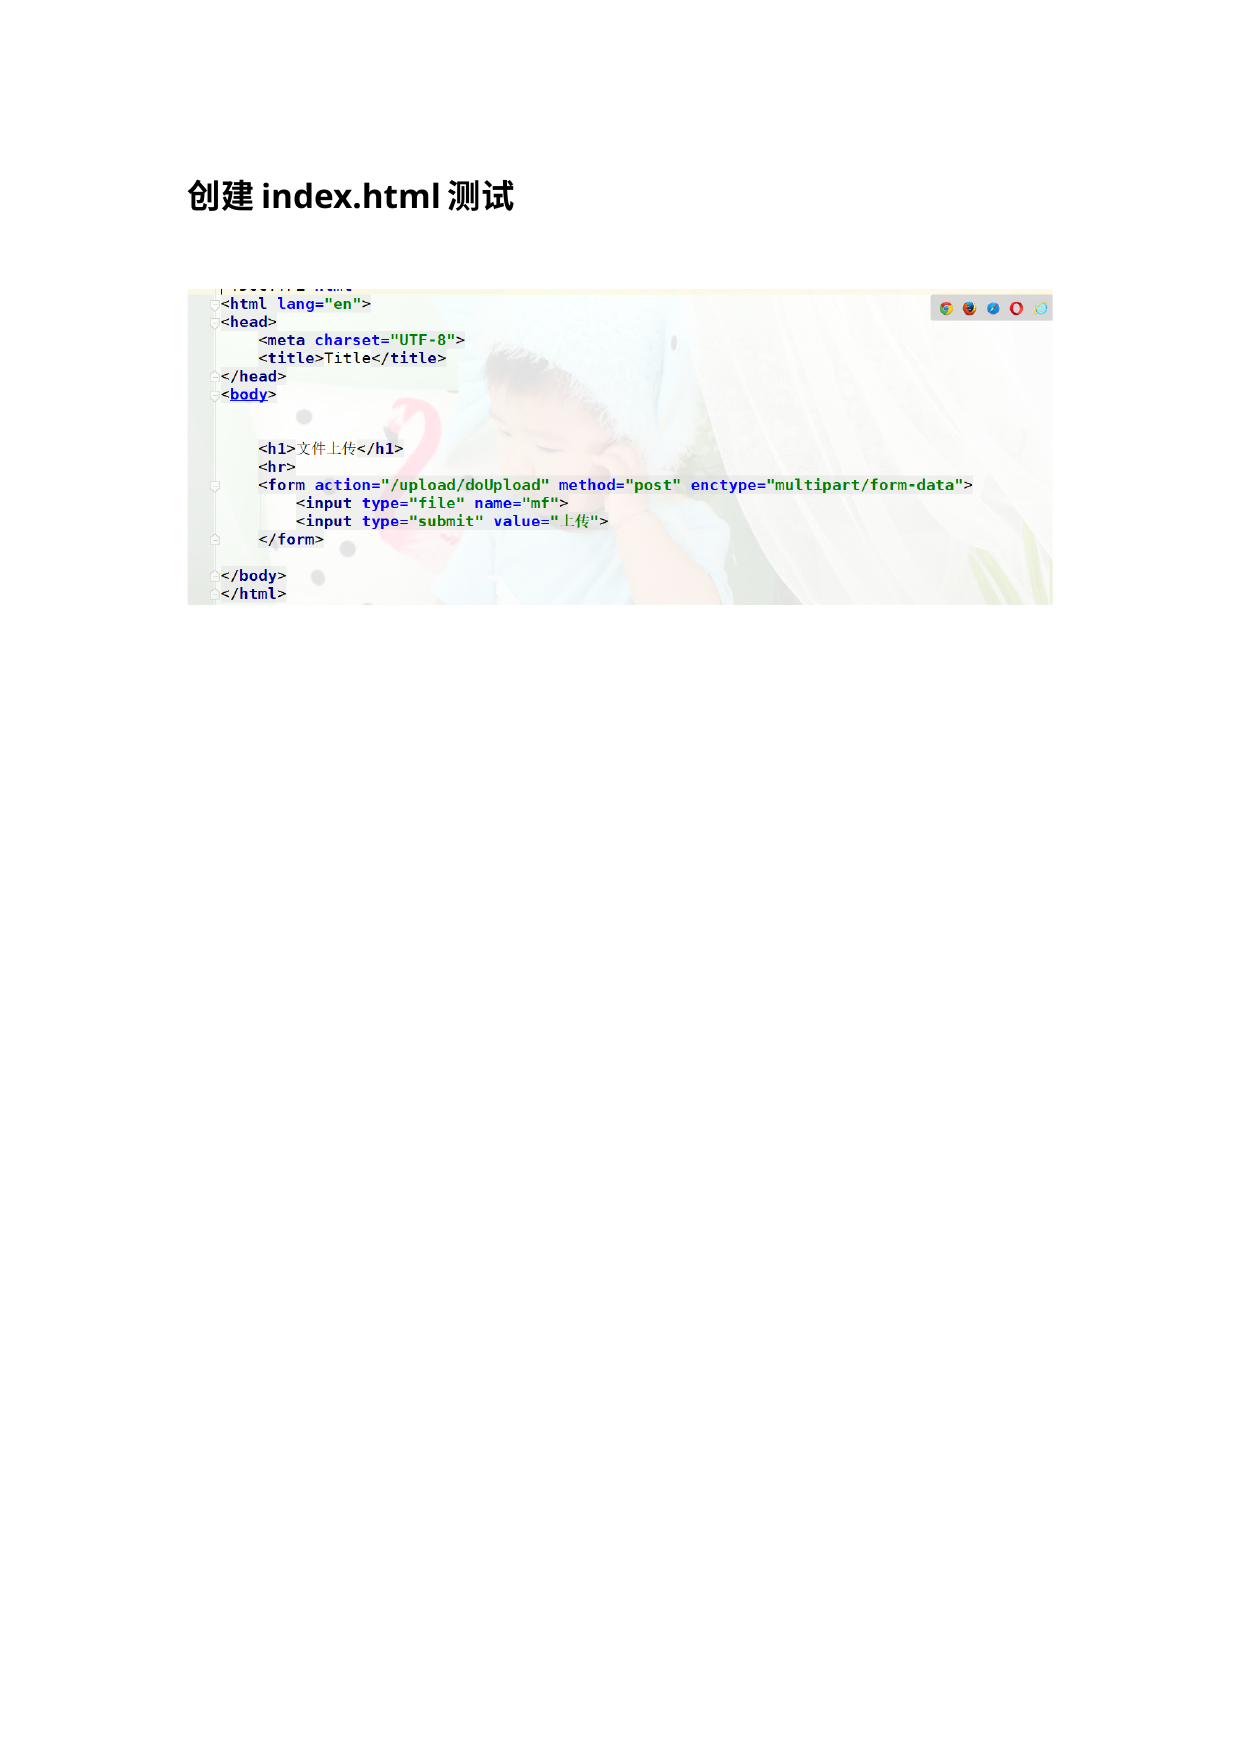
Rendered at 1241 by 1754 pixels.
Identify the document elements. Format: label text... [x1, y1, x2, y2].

picture [187, 289, 1053, 605]
subtitle 创建index.html测试 [187, 162, 1053, 227]
